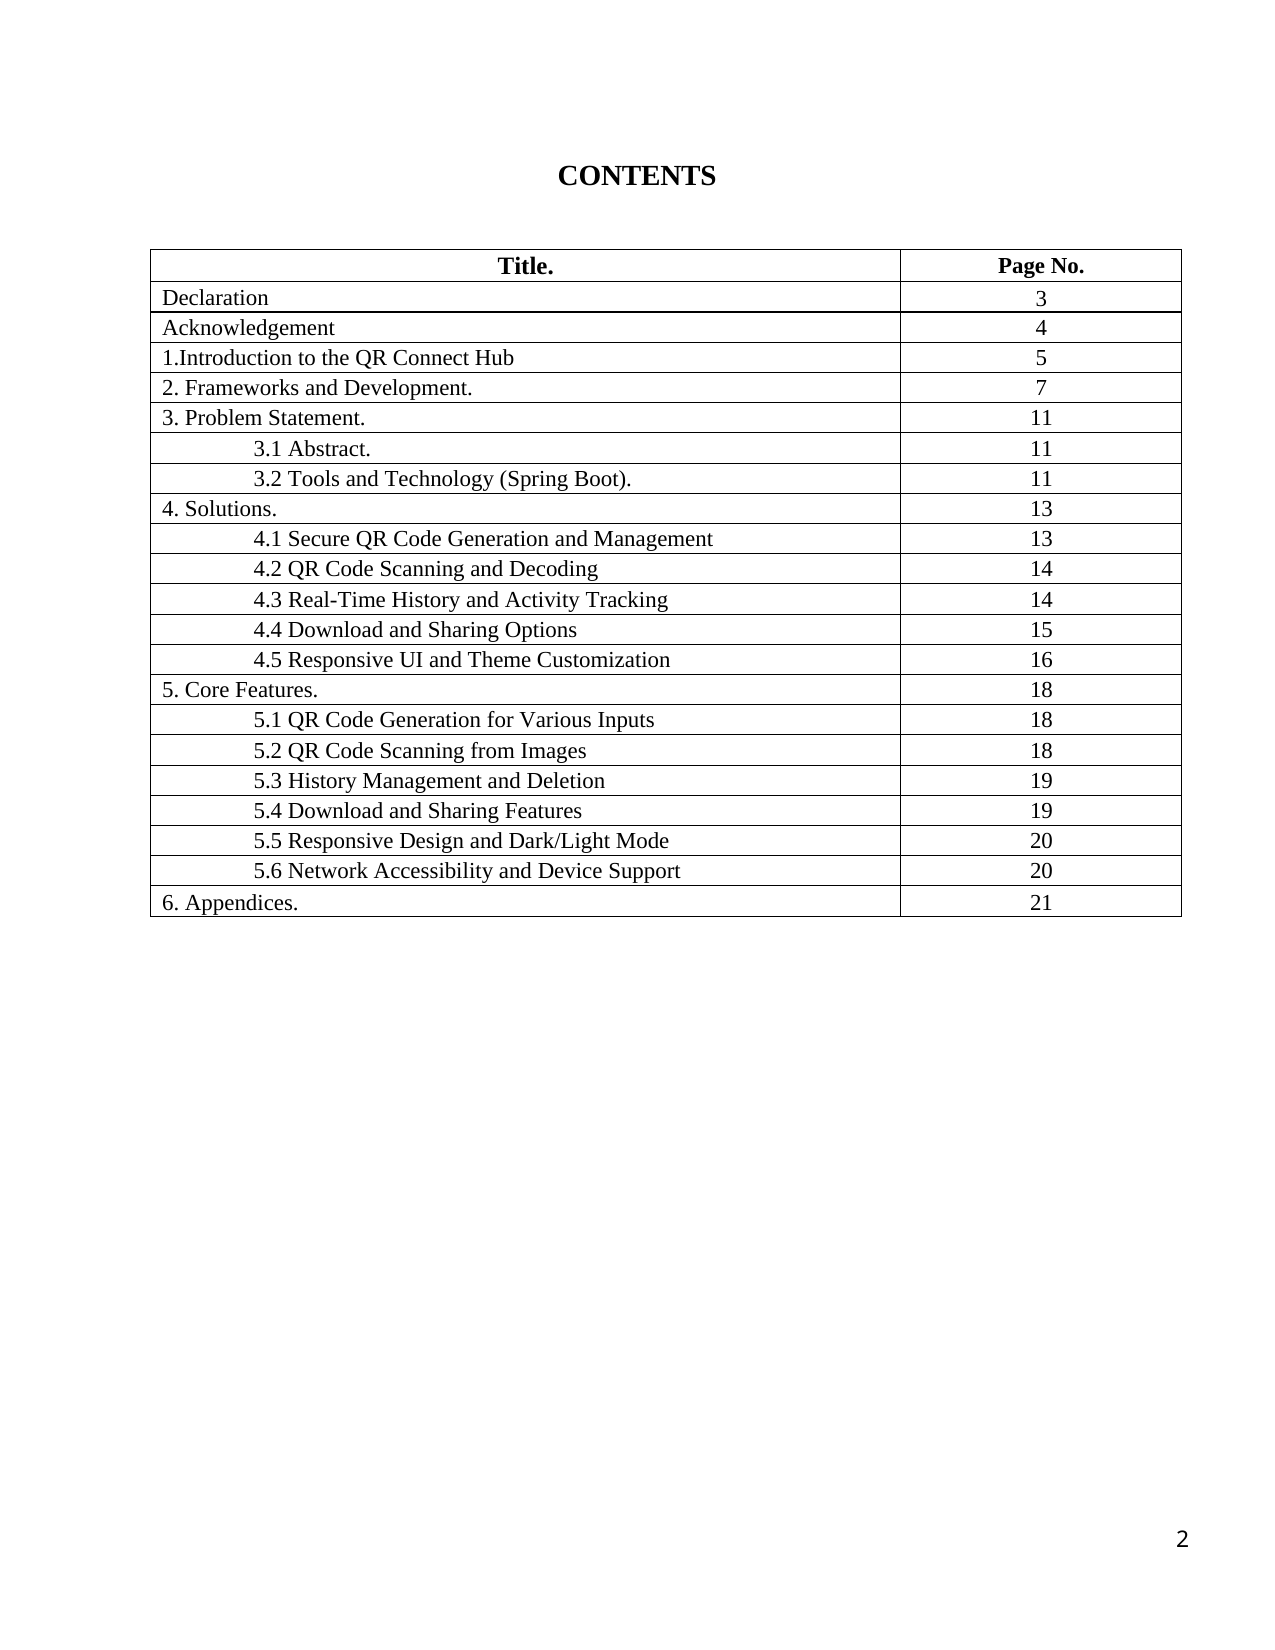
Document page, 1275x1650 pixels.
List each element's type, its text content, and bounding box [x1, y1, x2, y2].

table_cell 5. Core Features. [151, 675, 900, 704]
table_cell 13 [901, 524, 1181, 553]
table_cell 15 [901, 615, 1181, 644]
table_cell 11 [901, 464, 1181, 493]
table_cell 4.1 Secure QR Code Generation and Management [151, 524, 900, 553]
table_cell 4.3 Real-Time History and Activity Tracking [151, 584, 900, 613]
table_cell 3. Problem Statement. [151, 403, 900, 432]
table_cell 3.1 Abstract. [151, 433, 900, 462]
table_cell Acknowledgement [151, 313, 900, 342]
table_cell 3.2 Tools and Technology (Spring Boot). [151, 464, 900, 493]
table_header Page No. [901, 250, 1181, 281]
table_cell 4.5 Responsive UI and Theme Customization [151, 645, 900, 674]
table_cell 5.5 Responsive Design and Dark/Light Mode [151, 826, 900, 855]
table_cell 5 [901, 343, 1181, 372]
table_cell 5.6 Network Accessibility and Device Support [151, 856, 900, 885]
table_cell 20 [901, 856, 1181, 885]
table_cell 4.4 Download and Sharing Options [151, 615, 900, 644]
table_cell 7 [901, 373, 1181, 402]
table_cell 6. Appendices. [151, 886, 900, 916]
table_cell 11 [901, 433, 1181, 462]
table_cell 5.4 Download and Sharing Features [151, 796, 900, 825]
table_cell 19 [901, 796, 1181, 825]
table_cell 1.Introduction to the QR Connect Hub [151, 343, 900, 372]
table_cell 18 [901, 675, 1181, 704]
table_cell 18 [901, 705, 1181, 734]
table_cell 11 [901, 403, 1181, 432]
table_cell 4. Solutions. [151, 494, 900, 523]
table_cell 14 [901, 584, 1181, 613]
table_header Title. [151, 250, 900, 281]
subtitle CONTENTS [248, 158, 1026, 191]
table_cell Declaration [151, 282, 900, 311]
table_cell 2. Frameworks and Development. [151, 373, 900, 402]
table_cell 4 [901, 313, 1181, 342]
table_cell 14 [901, 554, 1181, 583]
table_cell 5.3 History Management and Deletion [151, 766, 900, 795]
table_cell 5.1 QR Code Generation for Various Inputs [151, 705, 900, 734]
table_cell 19 [901, 766, 1181, 795]
table_cell 3 [901, 282, 1181, 311]
table_cell 4.2 QR Code Scanning and Decoding [151, 554, 900, 583]
table_cell 16 [901, 645, 1181, 674]
table_cell 5.2 QR Code Scanning from Images [151, 735, 900, 764]
table_cell 18 [901, 735, 1181, 764]
table_cell 21 [901, 886, 1181, 916]
table_cell 13 [901, 494, 1181, 523]
table_cell 20 [901, 826, 1181, 855]
